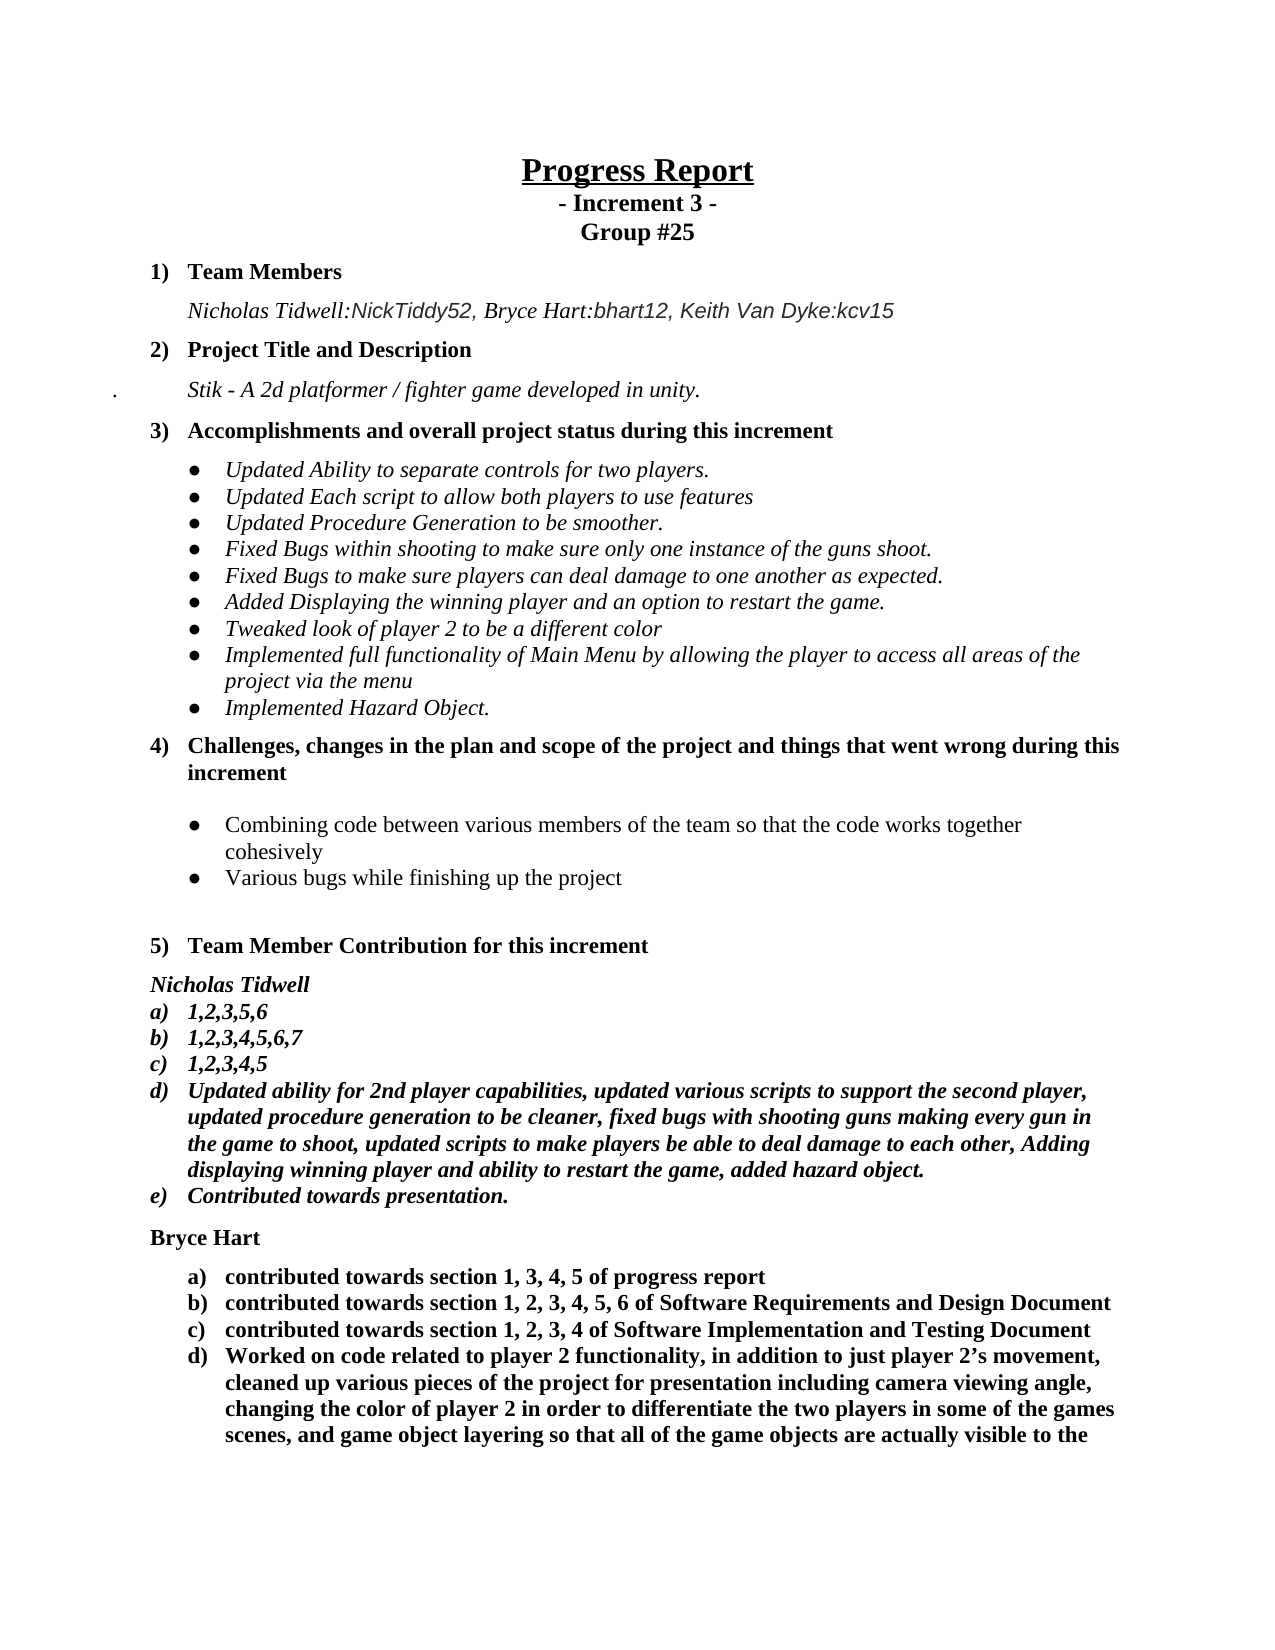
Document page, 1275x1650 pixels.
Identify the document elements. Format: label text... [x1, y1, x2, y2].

list contributed towards section 1, 3, 4, 5 of progress report [187, 1263, 1125, 1289]
list Fixed Bugs within shooting to make sure only one instance of the guns shoot. [187, 536, 1125, 562]
list Challenges, changes in the plan and scope of the project and things that went wrong during this increment [150, 732, 1125, 785]
text Nicholas Tidwell [150, 971, 1125, 998]
list Contributed towards presentation. [150, 1182, 1125, 1209]
list 1,2,3,4,5,6,7 [150, 1024, 1125, 1051]
text Group #25 [150, 217, 1125, 246]
list Updated Ability to separate controls for two players. [187, 456, 1125, 483]
list 1,2,3,5,6 [150, 998, 1125, 1024]
text Progress Report [150, 150, 1125, 188]
list Tweaked look of player 2 to be a different color [187, 614, 1125, 641]
text - Increment 3 - [150, 188, 1125, 217]
text Bryce Hart [150, 1224, 1125, 1251]
list Updated ability for 2nd player capabilities, updated various scripts to support the second player, updated procedure generation to be cleaner, fixed bugs with shooting guns making every gun in the game to shoot, updated scripts to make players be able to deal damage to each other, Adding displaying winning player and ability to restart the game, added hazard object. [150, 1077, 1125, 1182]
list Added Displaying the winning player and an option to restart the game. [187, 588, 1125, 614]
text . Stik - A 2d platformer / fighter game developed in unity. [112, 376, 1125, 402]
list contributed towards section 1, 2, 3, 4, 5, 6 of Software Requirements and Design Document [187, 1289, 1125, 1316]
list Updated Each script to allow both players to use features [187, 483, 1125, 509]
list Implemented full functionality of Main Menu by allowing the player to access all areas of the project via the menu [187, 641, 1125, 694]
list Fixed Bugs to make sure players can deal damage to one another as expected. [187, 562, 1125, 588]
list contributed towards section 1, 2, 3, 4 of Software Implementation and Testing Document [187, 1316, 1125, 1342]
subtitle Team Members [150, 258, 1125, 285]
list Team Member Contribution for this increment [150, 933, 1125, 959]
text Nicholas Tidwell:NickTiddy52, Bryce Hart:bhart12, Keith Van Dyke:kcv15 [150, 297, 1125, 323]
list Project Title and Description [150, 336, 1125, 362]
list Updated Procedure Generation to be smoother. [187, 509, 1125, 536]
list Various bugs while finishing up the project [187, 864, 1125, 891]
list Combining code between various members of the team so that the code works together cohesively [187, 812, 1125, 864]
list 1,2,3,4,5 [150, 1051, 1125, 1077]
list Accomplishments and overall project status during this increment [150, 418, 1125, 444]
list Implemented Hazard Object. [187, 694, 1125, 720]
